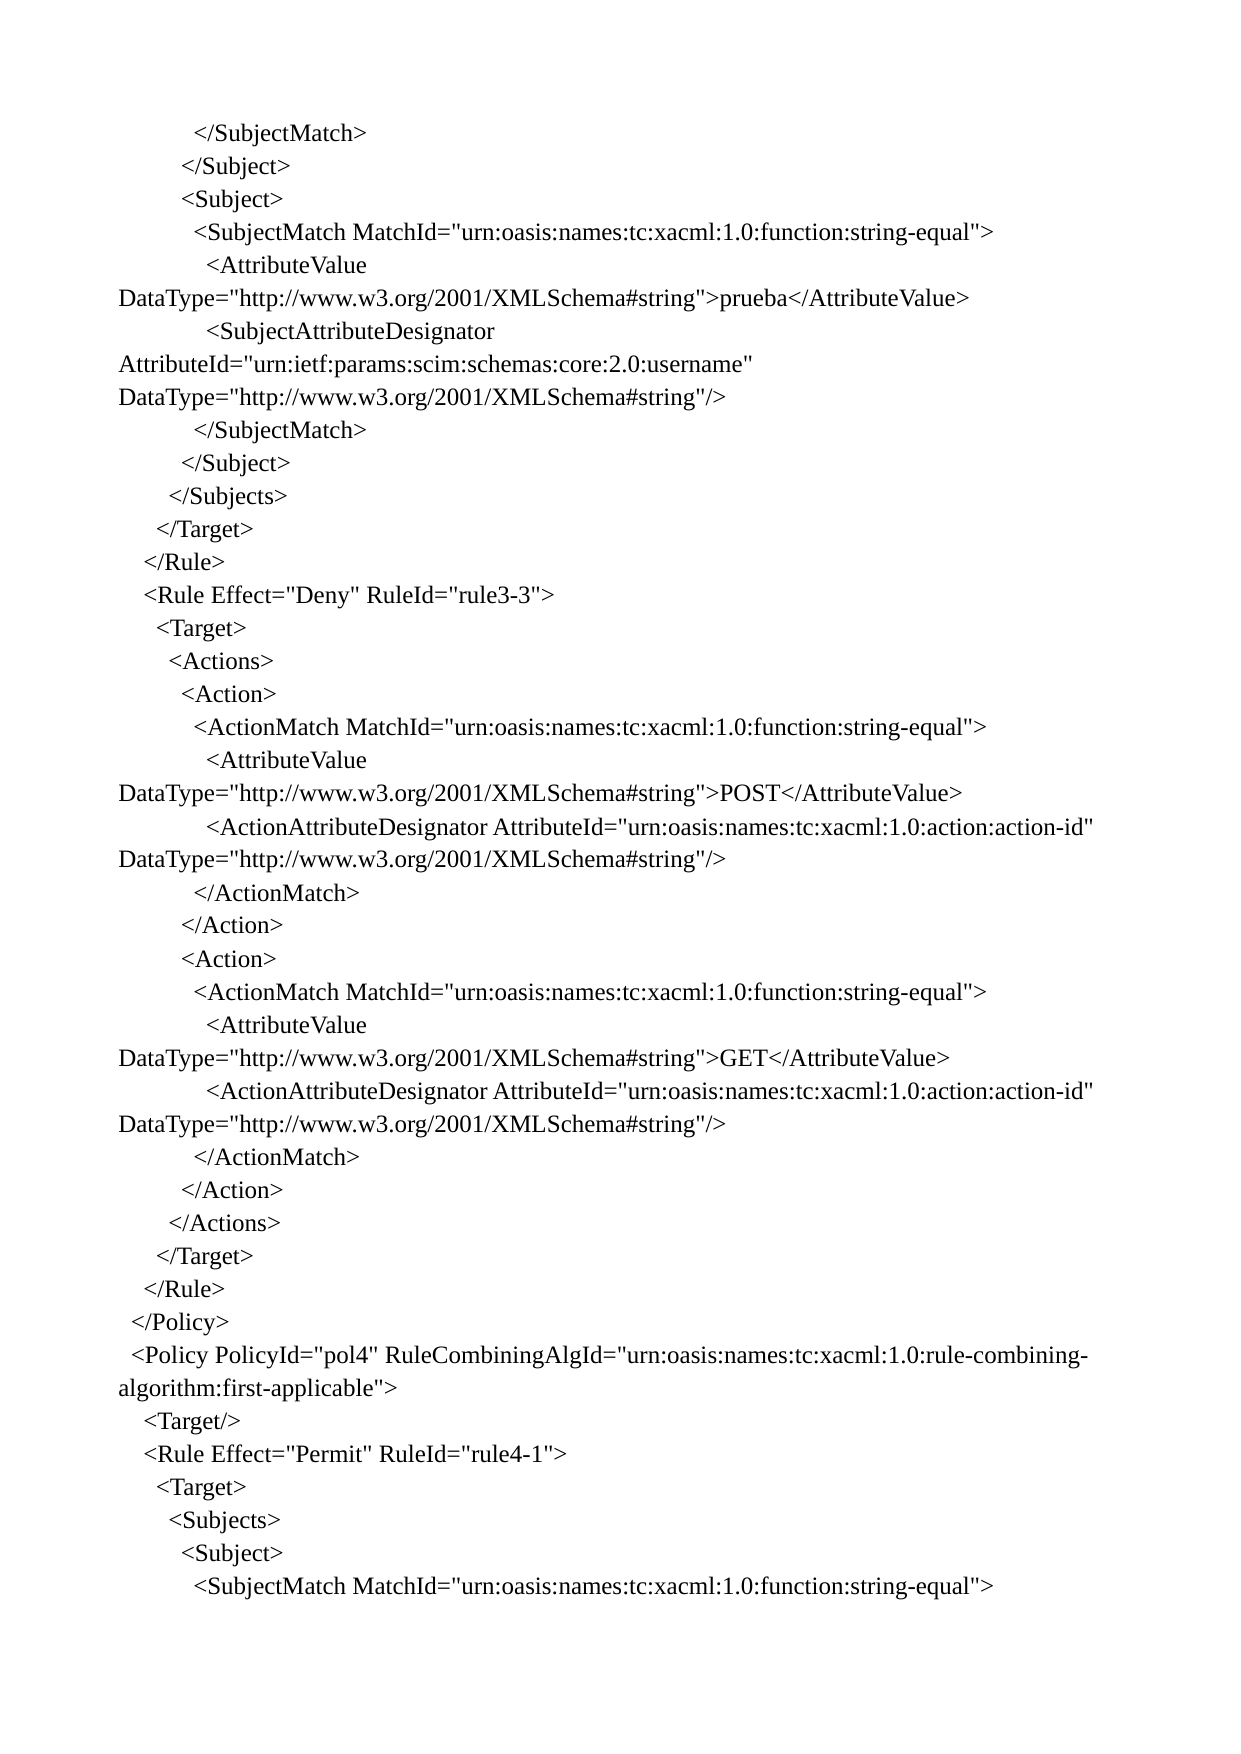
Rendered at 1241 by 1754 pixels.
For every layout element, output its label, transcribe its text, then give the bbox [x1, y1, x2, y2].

text </Action> [118, 911, 1122, 939]
text </Subject> [118, 448, 1122, 477]
text <AttributeValue DataType="http://www.w3.org/2001/XMLSchema#string">prueba</AttributeValue> [118, 250, 1122, 312]
text <Rule Effect="Permit" RuleId="rule4-1"> [118, 1439, 1122, 1468]
text </Rule> [118, 1274, 1122, 1303]
text <Target/> [118, 1406, 1122, 1435]
text </Subjects> [118, 481, 1122, 510]
text </Policy> [118, 1307, 1122, 1336]
text <Policy PolicyId="pol4" RuleCombiningAlgId="urn:oasis:names:tc:xacml:1.0:rule-combining-algorithm:first-applicable"> [118, 1340, 1122, 1402]
text </SubjectMatch> [118, 415, 1122, 444]
text </Rule> [118, 547, 1122, 576]
text <SubjectAttributeDesignator AttributeId="urn:ietf:params:scim:schemas:core:2.0:username" DataType="http://www.w3.org/2001/XMLSchema#string"/> [118, 316, 1122, 411]
text </SubjectMatch> [118, 118, 1122, 147]
text </Subject> [118, 151, 1122, 180]
text <ActionMatch MatchId="urn:oasis:names:tc:xacml:1.0:function:string-equal"> [118, 712, 1122, 741]
text </Target> [118, 1241, 1122, 1269]
text <Subject> [118, 184, 1122, 213]
text <Subject> [118, 1538, 1122, 1567]
text <ActionMatch MatchId="urn:oasis:names:tc:xacml:1.0:function:string-equal"> [118, 977, 1122, 1005]
text </Target> [118, 514, 1122, 543]
text <Target> [118, 613, 1122, 642]
text <Actions> [118, 646, 1122, 675]
text <Target> [118, 1472, 1122, 1501]
text <Action> [118, 944, 1122, 972]
text <SubjectMatch MatchId="urn:oasis:names:tc:xacml:1.0:function:string-equal"> [118, 217, 1122, 246]
text <Rule Effect="Deny" RuleId="rule3-3"> [118, 580, 1122, 609]
text <SubjectMatch MatchId="urn:oasis:names:tc:xacml:1.0:function:string-equal"> [118, 1571, 1122, 1600]
text </ActionMatch> [118, 1142, 1122, 1171]
text <AttributeValue DataType="http://www.w3.org/2001/XMLSchema#string">GET</AttributeValue> [118, 1010, 1122, 1071]
text </Actions> [118, 1208, 1122, 1237]
text <ActionAttributeDesignator AttributeId="urn:oasis:names:tc:xacml:1.0:action:action-id" DataType="http://www.w3.org/2001/XMLSchema#string"/> [118, 1076, 1122, 1137]
text <Subjects> [118, 1505, 1122, 1534]
text <Action> [118, 679, 1122, 708]
text </Action> [118, 1175, 1122, 1203]
text </ActionMatch> [118, 878, 1122, 906]
text <ActionAttributeDesignator AttributeId="urn:oasis:names:tc:xacml:1.0:action:action-id" DataType="http://www.w3.org/2001/XMLSchema#string"/> [118, 812, 1122, 873]
text <AttributeValue DataType="http://www.w3.org/2001/XMLSchema#string">POST</AttributeValue> [118, 746, 1122, 807]
